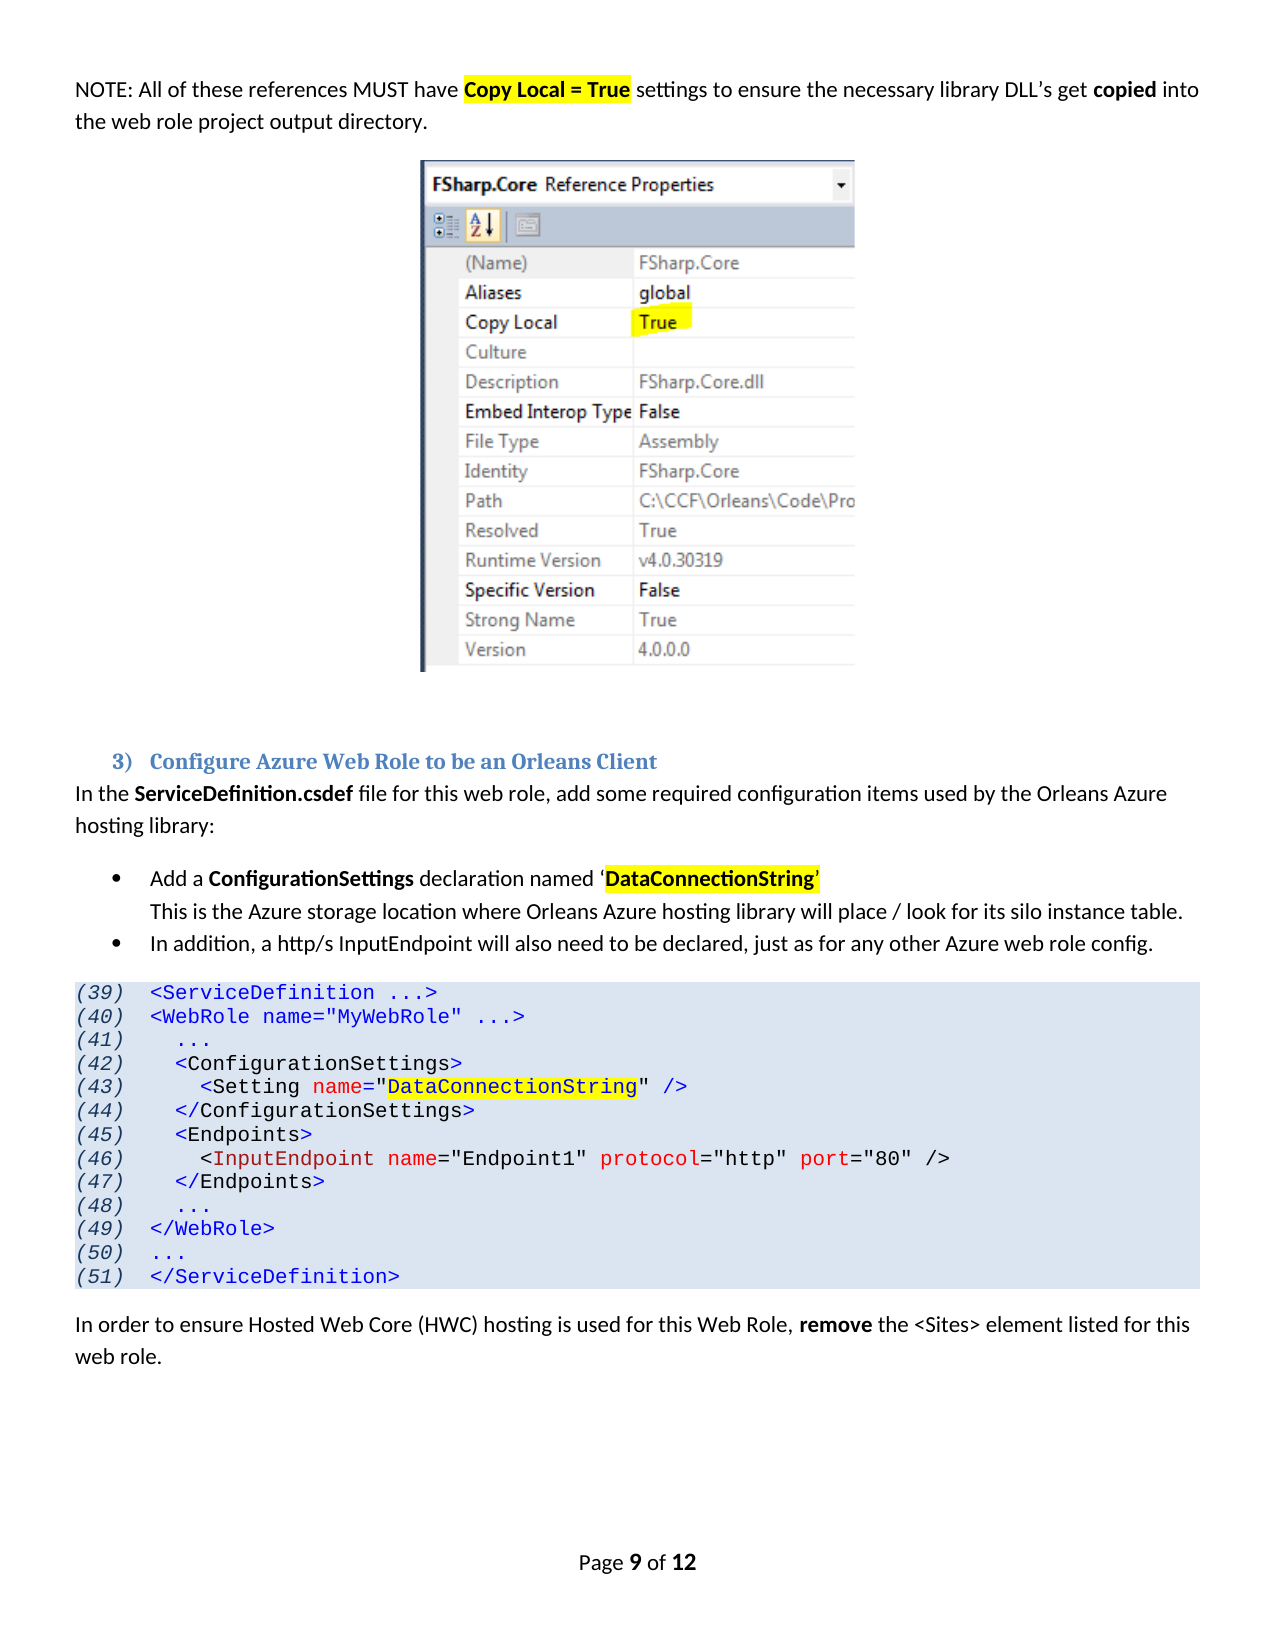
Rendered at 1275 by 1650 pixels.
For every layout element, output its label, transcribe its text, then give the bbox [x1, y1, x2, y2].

text In order to ensure Hosted Web Core (HWC) hosting is used for this Web Role, remove the <Sites> element listed for this web role. [75, 1310, 1200, 1370]
text </Endpoints> [75, 1171, 1200, 1195]
text <Endpoints> [75, 1124, 1200, 1147]
text ... [75, 1195, 1200, 1218]
subtitle Configure Azure Web Role to be an Orleans Client [112, 749, 1200, 776]
list In addition, a http/s InputEndpoint will also need to be declared, just as for any other Azure web role config. [112, 929, 1200, 957]
text </WebRole> [75, 1218, 1200, 1242]
text <ServiceDefinition ...> [75, 982, 1200, 1006]
text In the ServiceDefinition.csdef file for this web role, add some required configuration items used by the Orleans Azure hosting library: [75, 779, 1200, 839]
text <WebRole name="MyWebRole" ...> [75, 1006, 1200, 1029]
text </ConfigurationSettings> [75, 1100, 1200, 1124]
text ... [75, 1029, 1200, 1053]
text </ServiceDefinition> [75, 1266, 1200, 1289]
text <ConfigurationSettings> [75, 1053, 1200, 1077]
text ... [75, 1242, 1200, 1266]
picture [420, 160, 855, 672]
text <InputEndpoint name="Endpoint1" protocol="http" port="80" /> [75, 1147, 1200, 1171]
text <Setting name="DataConnectionString" /> [75, 1077, 388, 1100]
text NOTE: All of these references MUST have Copy Local = True settings to ensure the necessary library DLL’s get copied into the web role project output directory. [75, 75, 1200, 135]
list Add a ConfigurationSettings declaration named ‘DataConnectionString’ This is the Azure storage location where Orleans Azure hosting library will place / look for its silo instance table. [112, 864, 1200, 925]
text <Setting name="DataConnectionString" /> [637, 1077, 1200, 1100]
